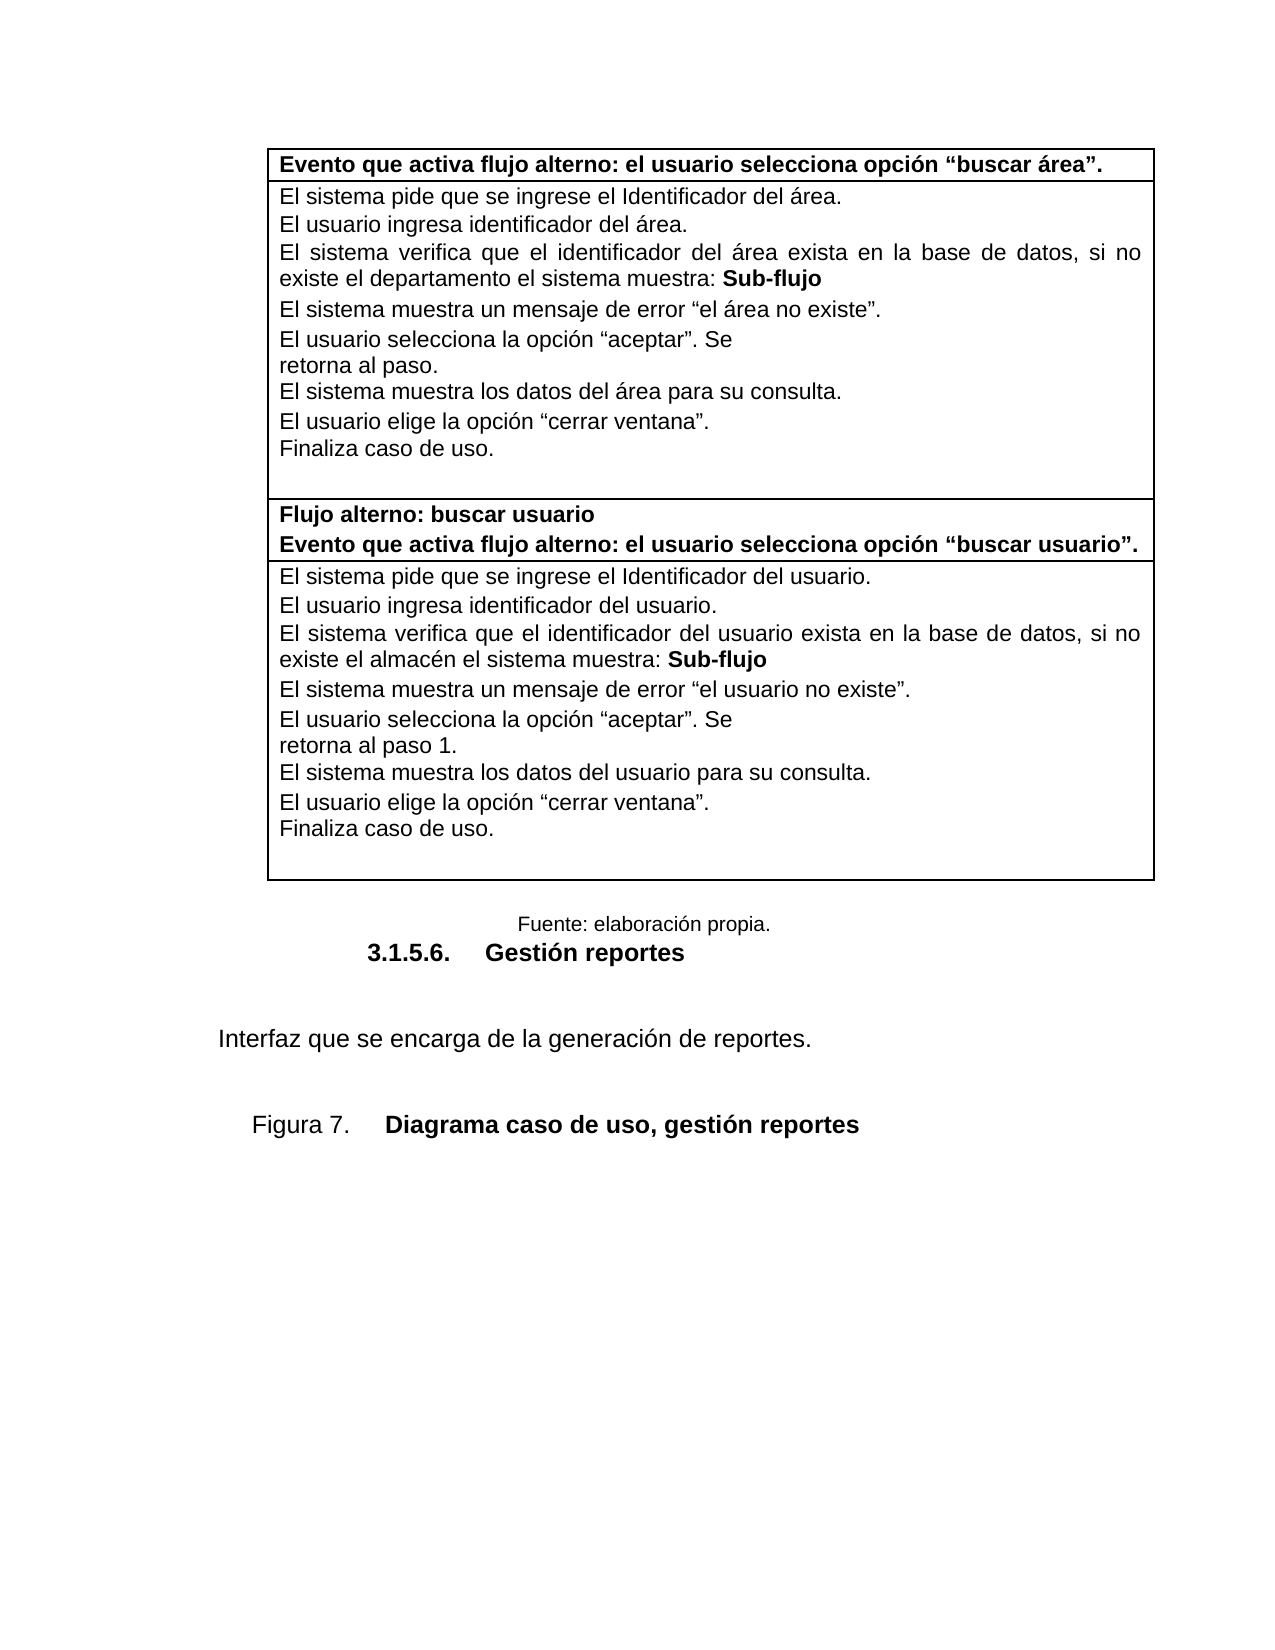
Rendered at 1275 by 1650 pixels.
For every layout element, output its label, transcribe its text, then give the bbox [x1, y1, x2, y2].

subtitle 3.1.5.6. Gestión reportes [177, 938, 1098, 966]
table_cell El sistema pide que se ingrese el Identificador del usuario. El usuario ingresa identificador del usuario. El sistema verifica que el identificador del usuario exista en la base de datos, si no existe el almacén el sistema muestra: Sub-flujo El sistema muestra un mensaje de error “el usuario no existe”. El usuario selecciona la opción “aceptar”. Se retorna al paso 1. El sistema muestra los datos del usuario para su consulta. El usuario elige la opción “cerrar ventana”. Finaliza caso de uso. [269, 562, 1153, 879]
table_cell El sistema pide que se ingrese el Identificador del área. El usuario ingresa identificador del área. El sistema verifica que el identificador del área exista en la base de datos, si no existe el departamento el sistema muestra: Sub-flujo El sistema muestra un mensaje de error “el área no existe”. El usuario selecciona la opción “aceptar”. Se retorna al paso. El sistema muestra los datos del área para su consulta. El usuario elige la opción “cerrar ventana”. Finaliza caso de uso. [269, 182, 1153, 498]
text Fuente: elaboración propia. [177, 912, 771, 936]
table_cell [269, 150, 1153, 179]
text Interfaz que se encarga de la generación de reportes. [177, 1024, 853, 1053]
text Figura 7. Diagrama caso de uso, gestión reportes [177, 1110, 860, 1139]
table_cell Flujo alterno: buscar usuario Evento que activa flujo alterno: el usuario selecciona opción “buscar usuario”. [269, 500, 1153, 560]
